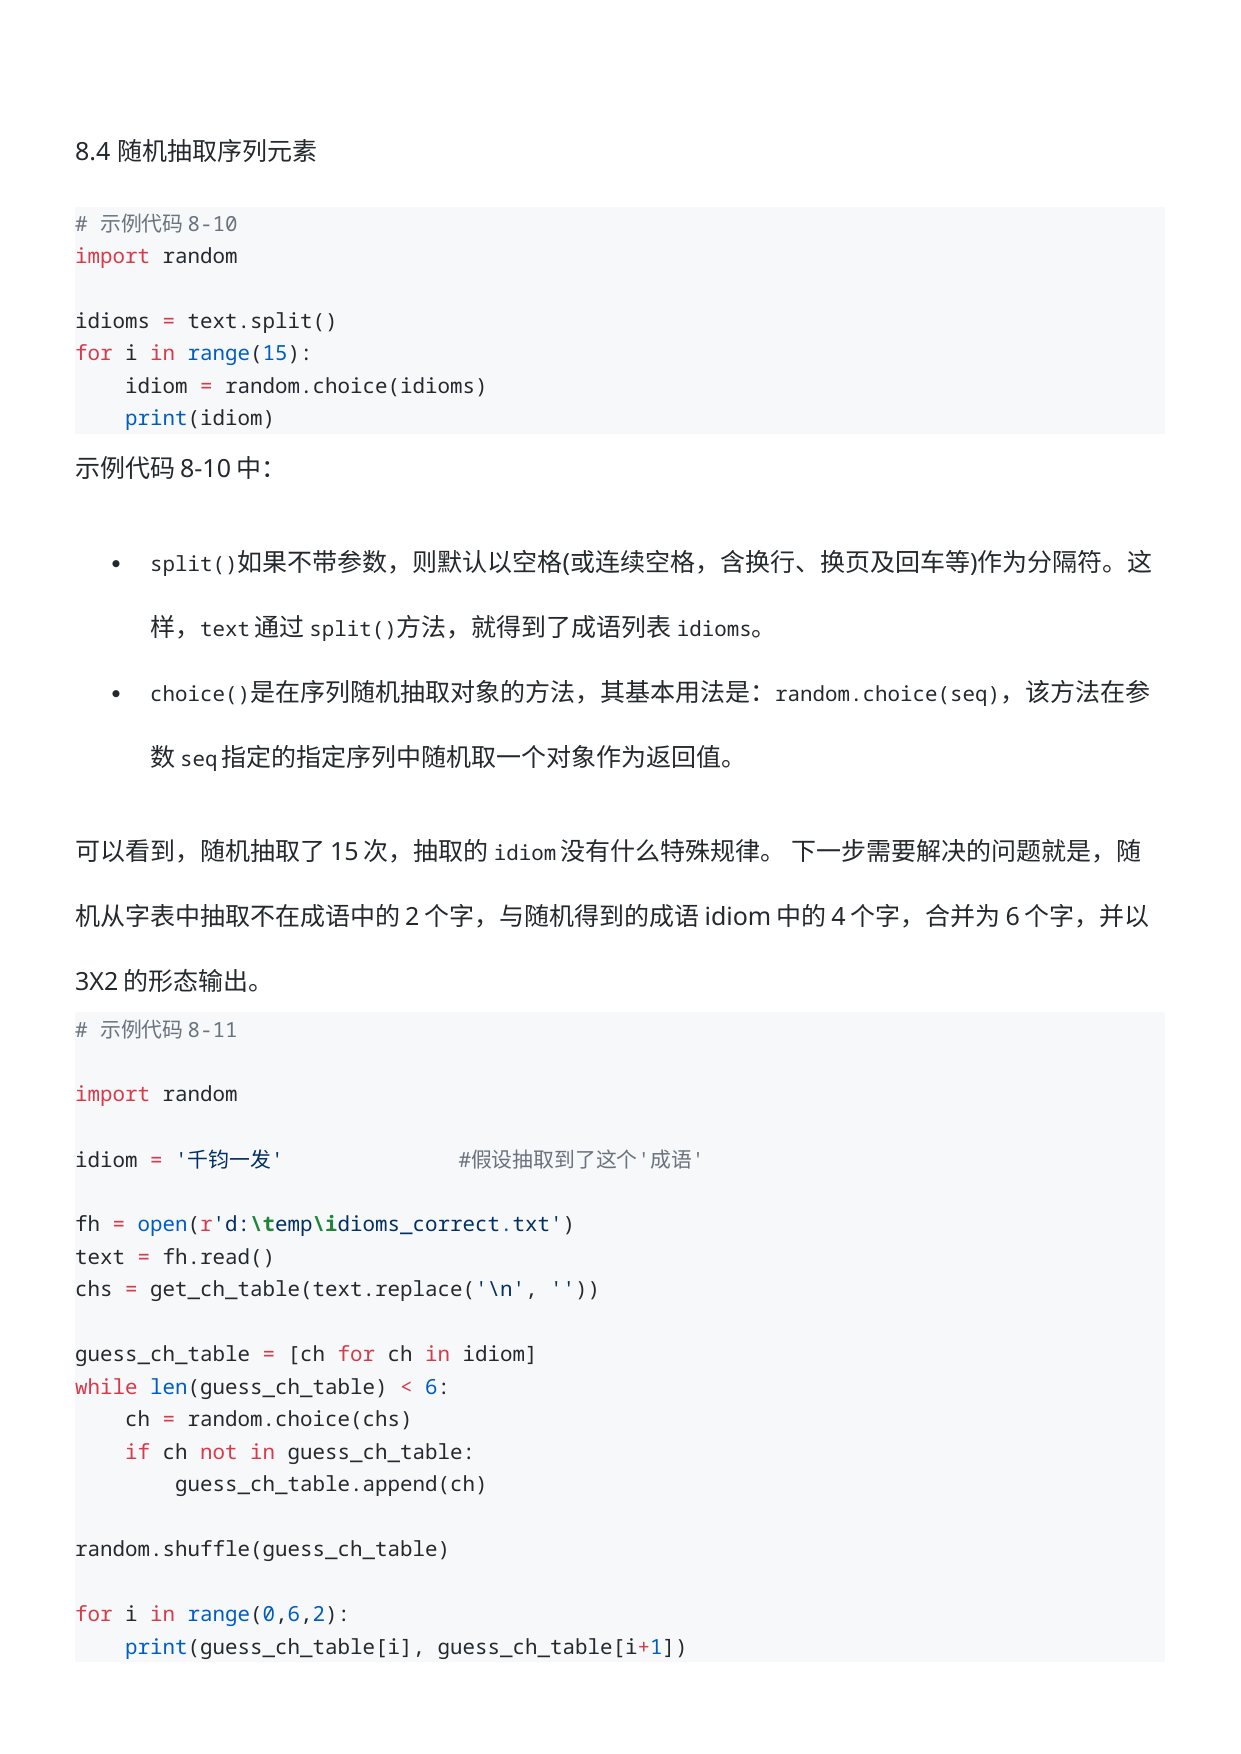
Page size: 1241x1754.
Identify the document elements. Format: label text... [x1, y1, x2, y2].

text print(idiom) [75, 402, 1165, 434]
text for i in range(15): [75, 337, 1165, 369]
text guess_ch_table = [ch for ch in idiom] [75, 1337, 1165, 1370]
text fh = open(r'd:\temp\idioms_correct.txt') [75, 1207, 1165, 1240]
list split()如果不带参数，则默认以空格(或连续空格，含换行、换页及回车等)作为分隔符。这样，text通过split()方法，就得到了成语列表idioms。 [112, 528, 1165, 658]
list choice()是在序列随机抽取对象的方法，其基本用法是：random.choice(seq)，该方法在参数seq指定的指定序列中随机取一个对象作为返回值。 [112, 658, 1165, 788]
text for i in range(0,6,2): [75, 1597, 1165, 1630]
text # 示例代码8-10 [75, 207, 1165, 239]
text idiom = '千钧一发' #假设抽取到了这个'成语' [75, 1142, 1165, 1175]
text import random [75, 239, 1165, 272]
text idioms = text.split() [75, 304, 1165, 337]
text idiom = random.choice(idioms) [75, 369, 1165, 402]
text # 示例代码8-11 [75, 1012, 1165, 1045]
text guess_ch_table.append(ch) [75, 1467, 1165, 1500]
text text = fh.read() [75, 1240, 1165, 1272]
text while len(guess_ch_table) < 6: [75, 1370, 1165, 1402]
text ch = random.choice(chs) [75, 1402, 1165, 1435]
text 可以看到，随机抽取了15次，抽取的idiom没有什么特殊规律。 下一步需要解决的问题就是，随机从字表中抽取不在成语中的2个字，与随机得到的成语idiom中的4个字，合并为6个字，并以3X2的形态输出。 [75, 817, 1165, 1012]
text 示例代码8-10中： [75, 434, 1165, 499]
text chs = get_ch_table(text.replace('\n', '')) [75, 1272, 1165, 1305]
text 8.4 随机抽取序列元素 [75, 117, 1165, 182]
text print(guess_ch_table[i], guess_ch_table[i+1]) [75, 1630, 1165, 1662]
text random.shuffle(guess_ch_table) [75, 1532, 1165, 1565]
text if ch not in guess_ch_table: [75, 1435, 1165, 1467]
text import random [75, 1077, 1165, 1110]
